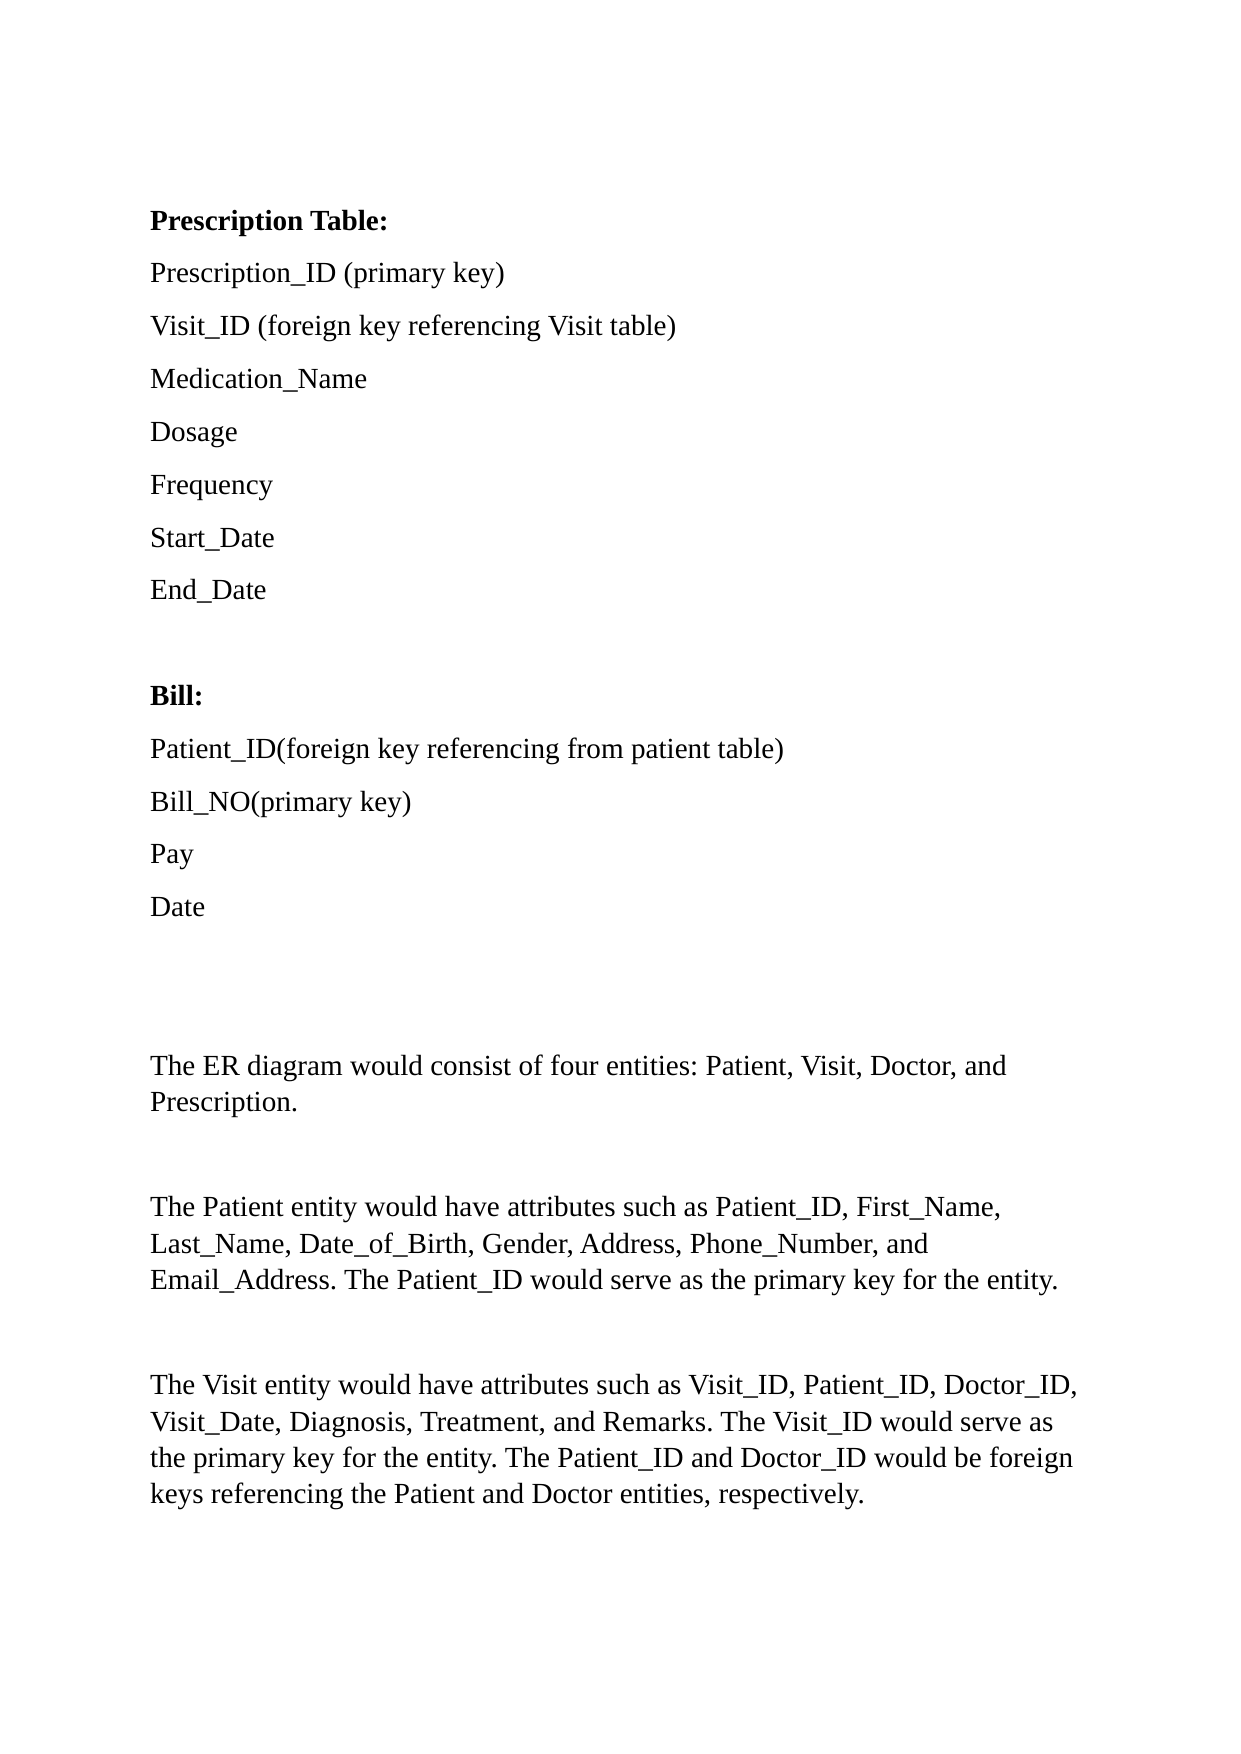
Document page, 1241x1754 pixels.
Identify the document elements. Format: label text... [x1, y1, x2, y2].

text Medication_Name [150, 361, 1090, 395]
text Patient_ID(foreign key referencing from patient table) [150, 731, 1090, 764]
text Bill: [150, 678, 1090, 712]
text Dosage [150, 414, 1090, 448]
text Visit_ID (foreign key referencing Visit table) [150, 308, 1090, 342]
text The Visit entity would have attributes such as Visit_ID, Patient_ID, Doctor_ID, Visit_Date, Diagnosis, Treatment, and Remarks. The Visit_ID would serve as the primary key for the entity. The Patient_ID and Doctor_ID would be foreign keys referencing the Patient and Doctor entities, respectively. [150, 1367, 1090, 1509]
text The ER diagram would consist of four entities: Patient, Visit, Doctor, and Prescription. [150, 1048, 1090, 1117]
text End_Date [150, 572, 1090, 606]
text The Patient entity would have attributes such as Patient_ID, First_Name, Last_Name, Date_of_Birth, Gender, Address, Phone_Number, and Email_Address. The Patient_ID would serve as the primary key for the entity. [150, 1189, 1090, 1295]
text Bill_NO(primary key) [150, 784, 1090, 817]
text Prescription Table: [150, 203, 1090, 236]
text Start_Date [150, 520, 1090, 553]
text Prescription_ID (primary key) [150, 256, 1090, 289]
text Date [150, 889, 1090, 923]
text Pay [150, 837, 1090, 870]
text Frequency [150, 467, 1090, 500]
